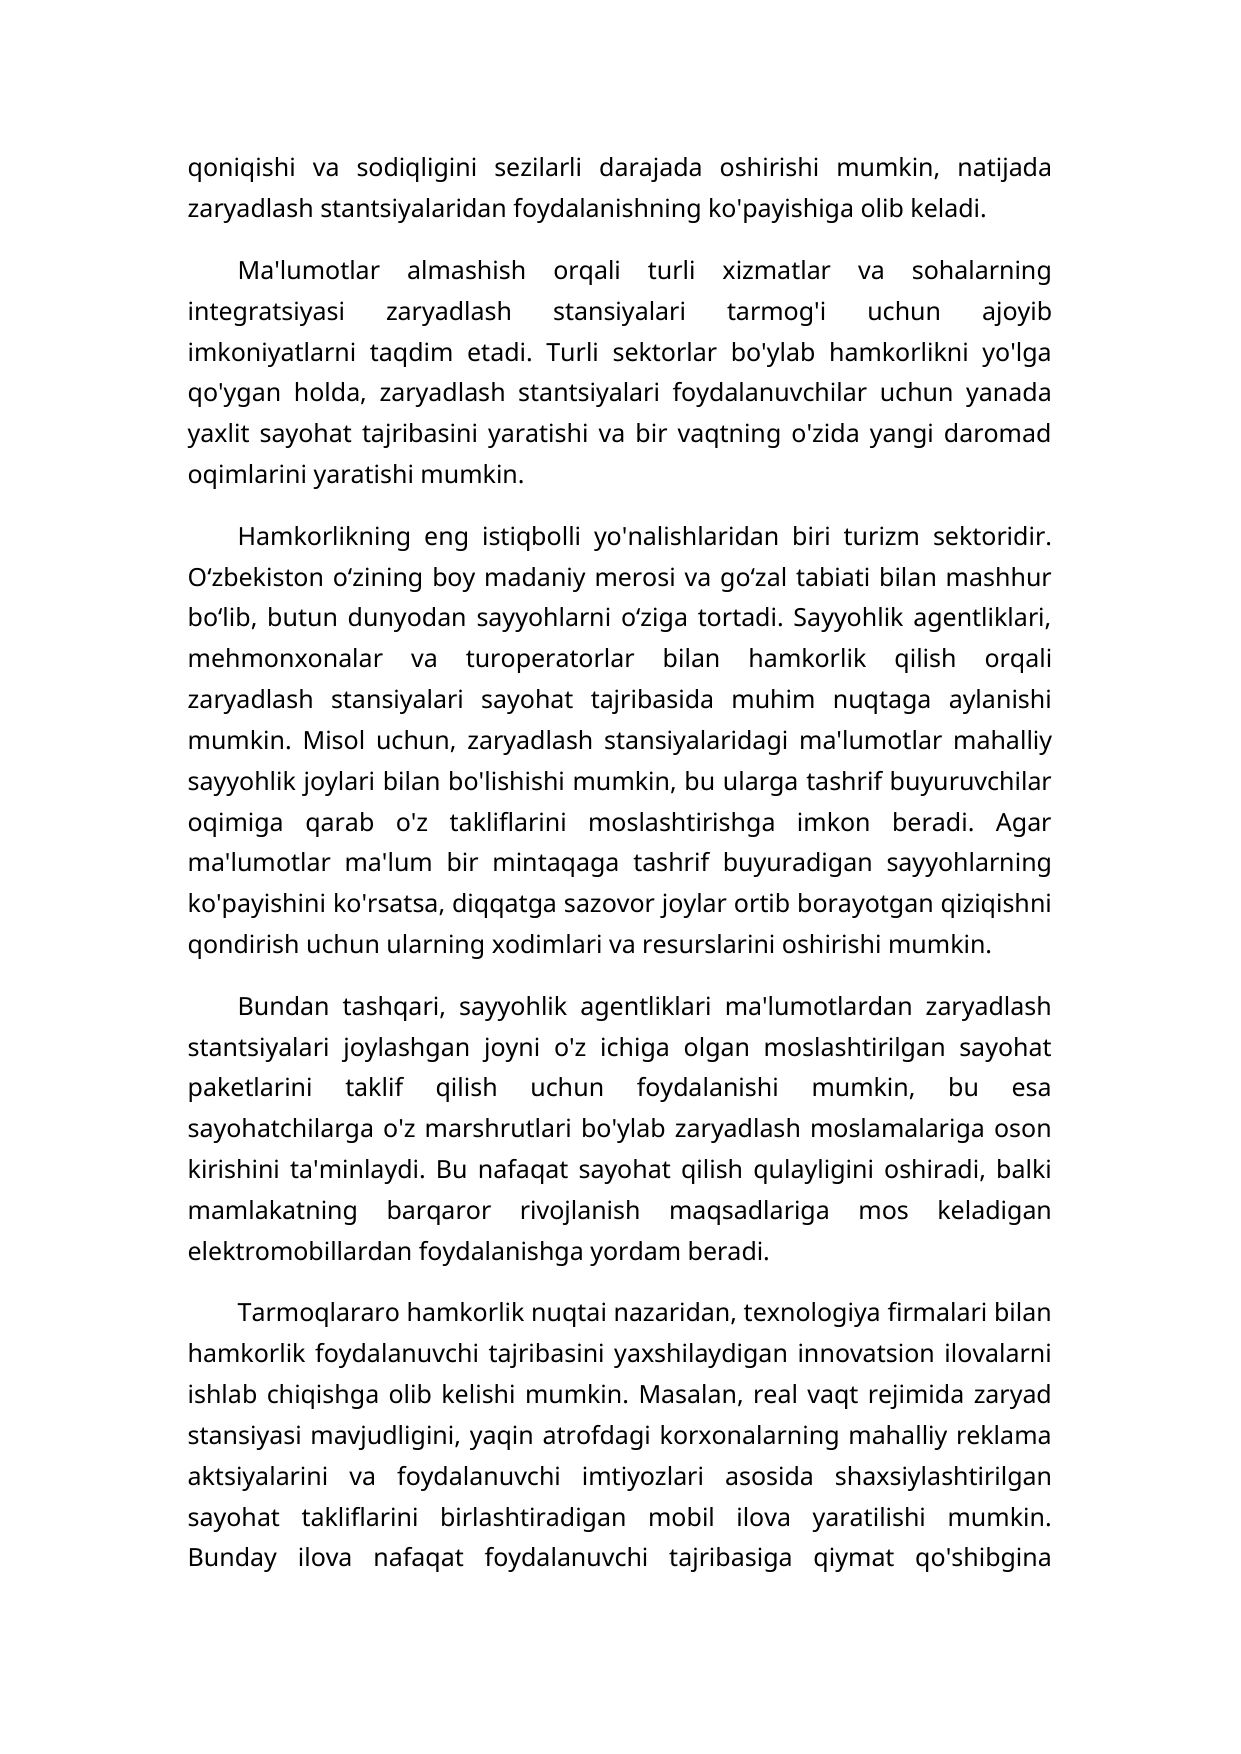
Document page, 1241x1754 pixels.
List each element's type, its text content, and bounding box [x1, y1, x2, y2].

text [187, 150, 1053, 225]
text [187, 1295, 1053, 1574]
text Hamkorlikning eng istiqbolli yo'nalishlaridan biri turizm sektoridir. O‘zbekiston o‘zining boy madaniy merosi va go‘zal tabiati bilan mashhur bo‘lib, butun dunyodan sayyohlarni o‘ziga tortadi. Sayyohlik agentliklari, mehmonxonalar va turoperatorlar bilan hamkorlik qilish orqali zaryadlash stansiyalari sayohat tajribasida muhim nuqtaga aylanishi mumkin. Misol uchun, zaryadlash stansiyalaridagi ma'lumotlar mahalliy sayyohlik joylari bilan bo'lishishi mumkin, bu ularga tashrif buyuruvchilar oqimiga qarab o'z takliflarini moslashtirishga imkon beradi. Agar ma'lumotlar ma'lum bir mintaqaga tashrif buyuradigan sayyohlarning ko'payishini ko'rsatsa, diqqatga sazovor joylar ortib borayotgan qiziqishni qondirish uchun ularning xodimlari va resurslarini oshirishi mumkin. [187, 518, 1053, 961]
text Ma'lumotlar almashish orqali turli xizmatlar va sohalarning integratsiyasi zaryadlash stansiyalari tarmog'i uchun ajoyib imkoniyatlarni taqdim etadi. Turli sektorlar bo'ylab hamkorlikni yo'lga qo'ygan holda, zaryadlash stantsiyalari foydalanuvchilar uchun yanada yaxlit sayohat tajribasini yaratishi va bir vaqtning o'zida yangi daromad oqimlarini yaratishi mumkin. [187, 252, 1053, 491]
text Bundan tashqari, sayyohlik agentliklari ma'lumotlardan zaryadlash stantsiyalari joylashgan joyni o'z ichiga olgan moslashtirilgan sayohat paketlarini taklif qilish uchun foydalanishi mumkin, bu esa sayohatchilarga o'z marshrutlari bo'ylab zaryadlash moslamalariga oson kirishini ta'minlaydi. Bu nafaqat sayohat qilish qulayligini oshiradi, balki mamlakatning barqaror rivojlanish maqsadlariga mos keladigan elektromobillardan foydalanishga yordam beradi. [187, 988, 1053, 1267]
